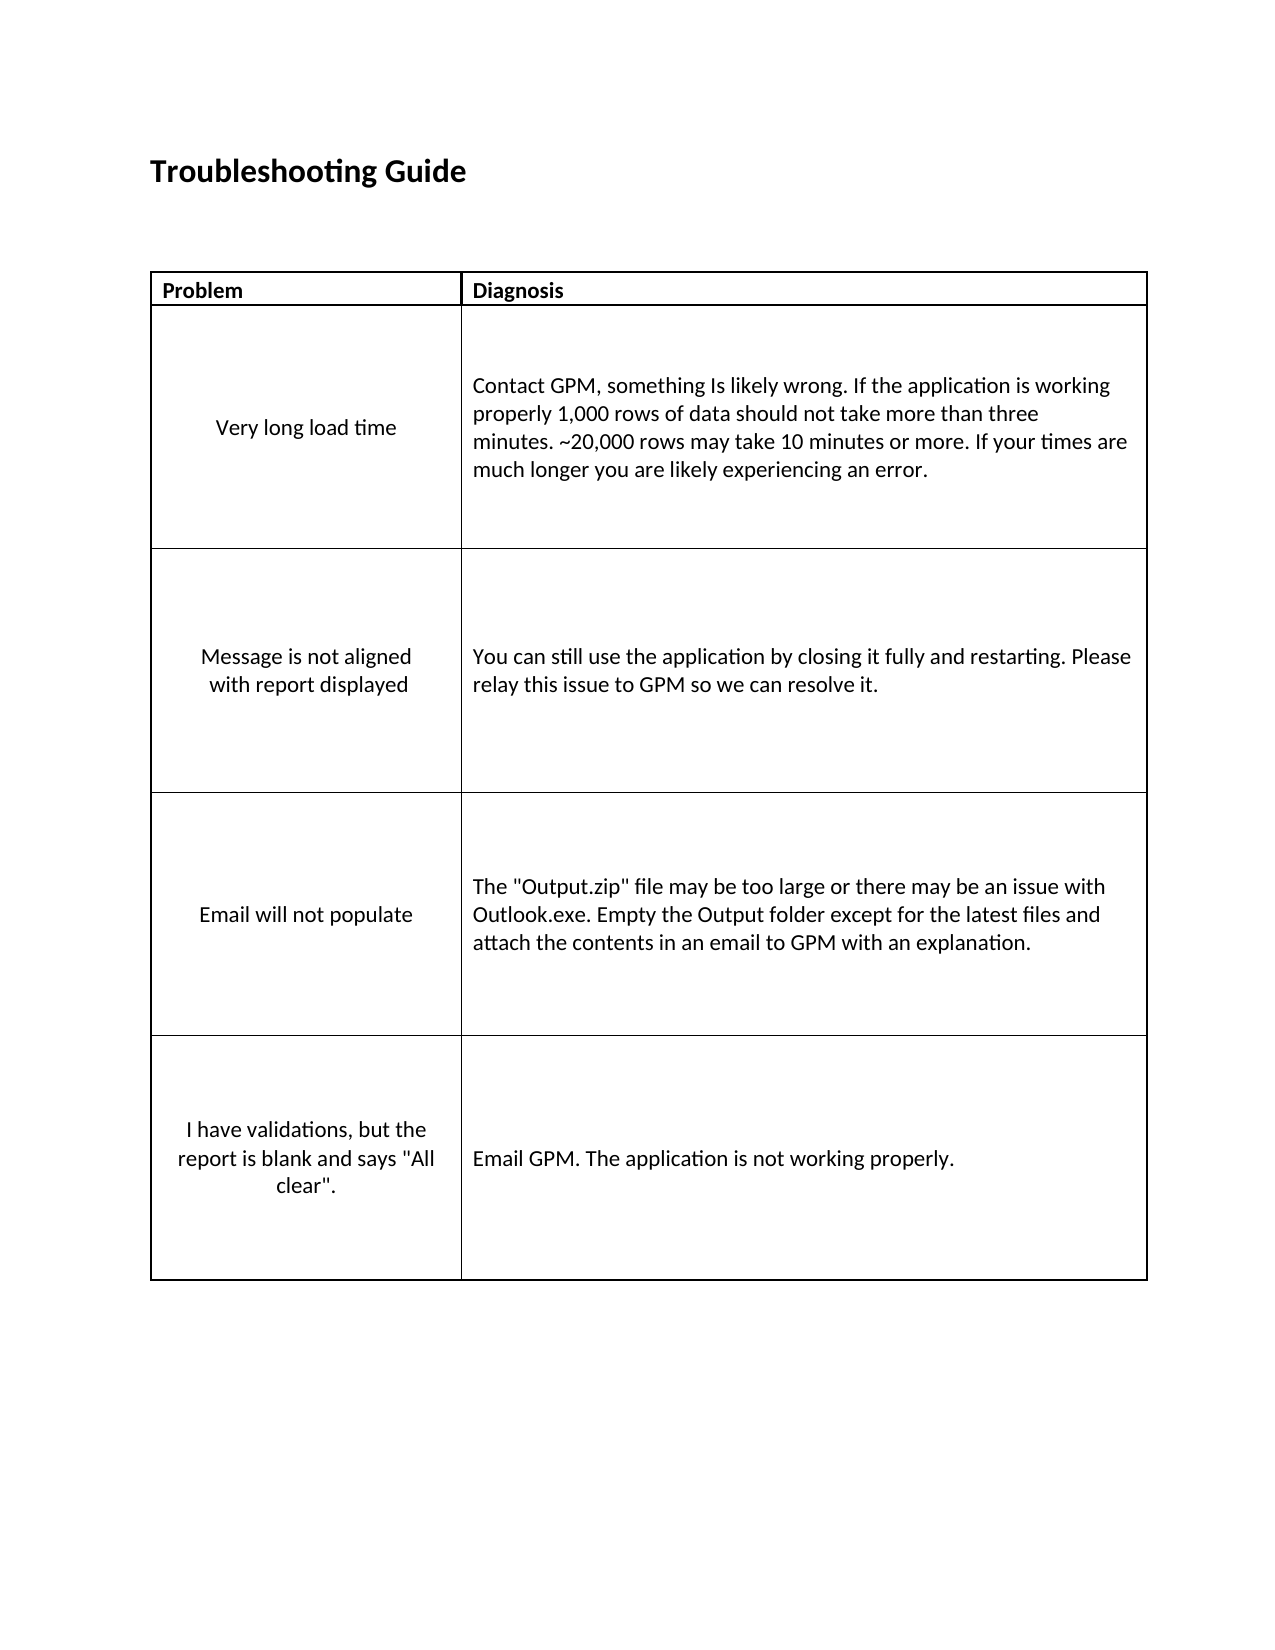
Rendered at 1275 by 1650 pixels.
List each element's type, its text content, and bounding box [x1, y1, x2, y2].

table_cell Very long load time [152, 306, 461, 548]
text Troubleshooting Guide [150, 150, 1125, 191]
table_cell I have validations, but the report is blank and says "All clear". [152, 1036, 461, 1279]
table_cell You can still use the application by closing it fully and restarting. Please relay this issue to GPM so we can resolve it. [462, 549, 1146, 792]
table_cell The "Output.zip" file may be too large or there may be an issue with Outlook.exe. Empty the Output folder except for the latest files and attach the contents in an email to GPM with an explanation. [462, 793, 1146, 1035]
table_header Problem [152, 273, 460, 304]
table_cell Message is not aligned with report displayed [152, 549, 461, 792]
table_cell Email GPM. The application is not working properly. [462, 1036, 1146, 1279]
table_cell Contact GPM, something Is likely wrong. If the application is working properly 1,000 rows of data should not take more than three minutes. ~20,000 rows may take 10 minutes or more. If your times are much longer you are likely experiencing an error. [462, 306, 1146, 548]
table_cell Email will not populate [152, 793, 461, 1035]
table_header Diagnosis [463, 273, 1146, 304]
